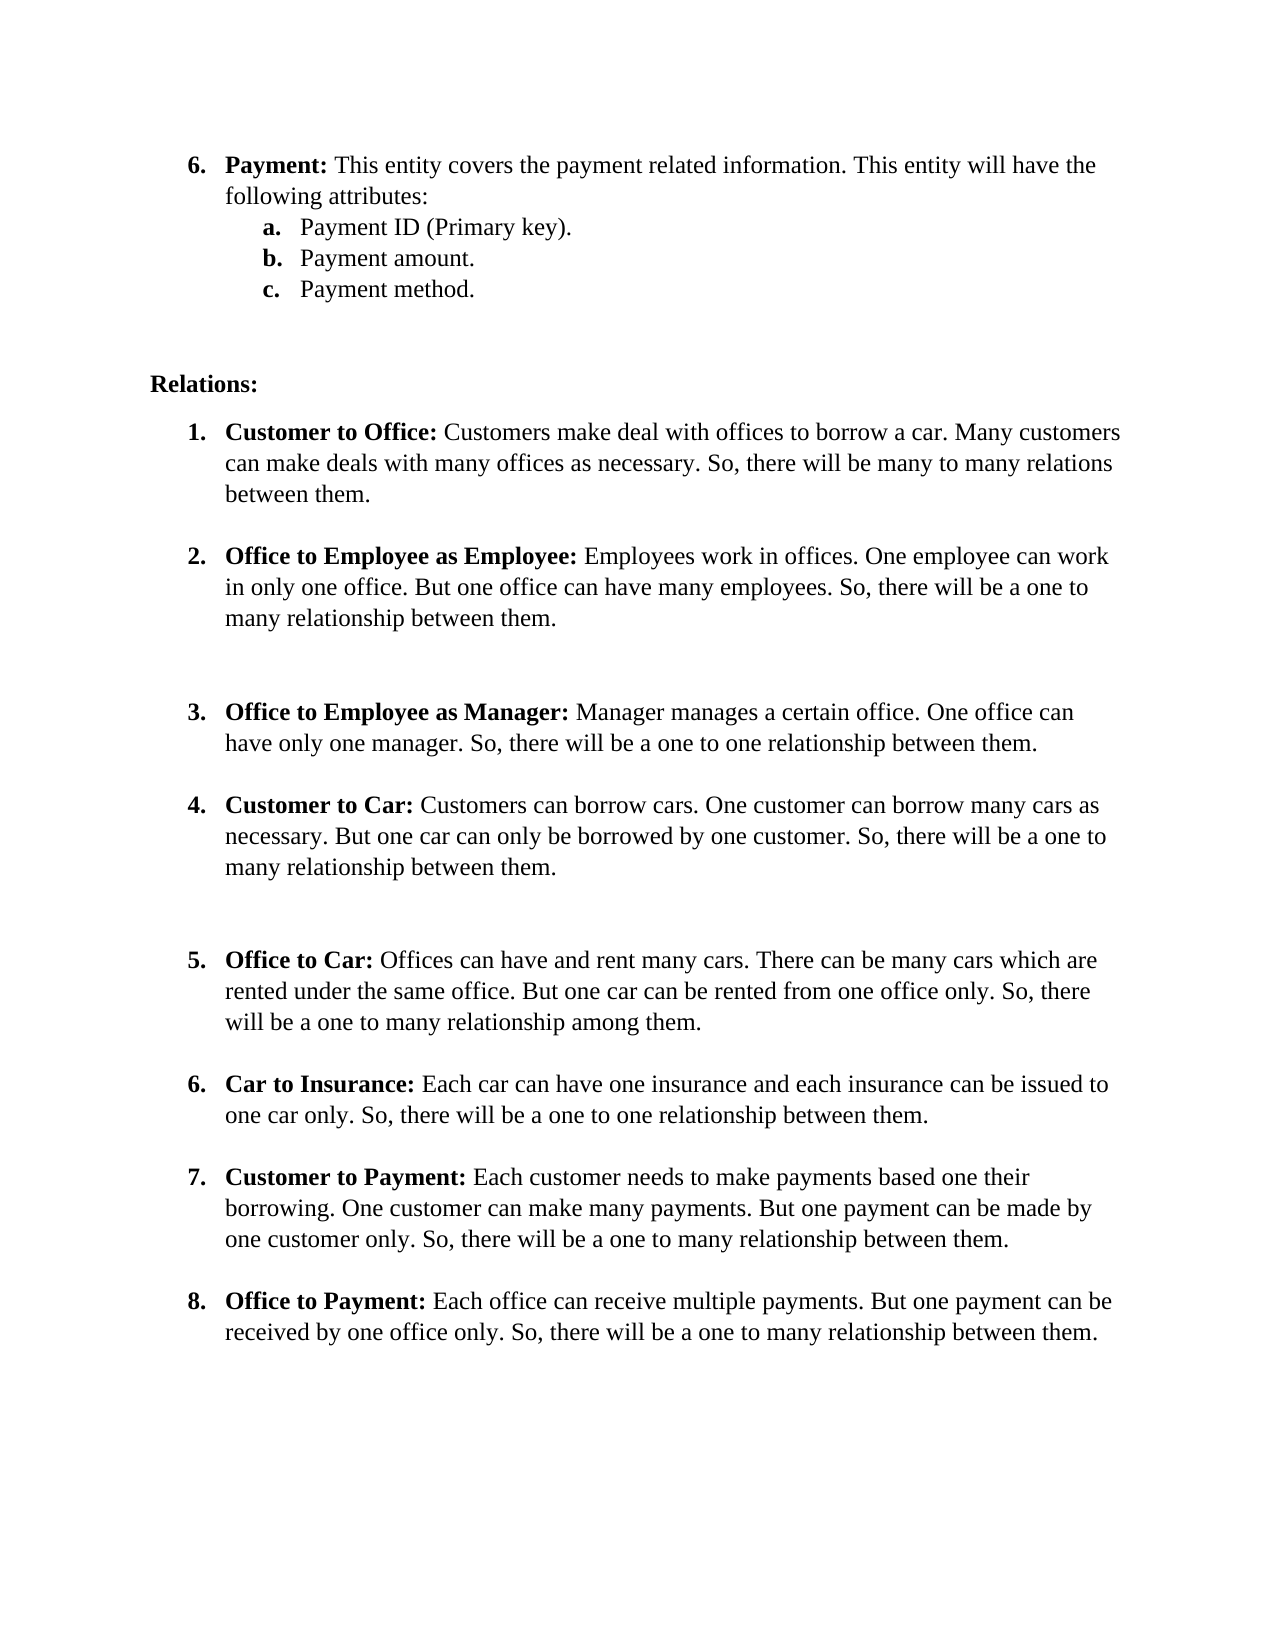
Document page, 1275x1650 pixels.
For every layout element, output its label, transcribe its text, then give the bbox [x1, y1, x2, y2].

list Office to Employee as Manager: Manager manages a certain office. One office can have only one manager. So, there will be a one to one relationship between them. [187, 697, 1125, 756]
list Payment method. [262, 274, 1125, 303]
list Customer to Car: Customers can borrow cars. One customer can borrow many cars as necessary. But one car can only be borrowed by one customer. So, there will be a one to many relationship between them. [187, 790, 1125, 881]
list Office to Payment: Each office can receive multiple payments. But one payment can be received by one office only. So, there will be a one to many relationship between them. [187, 1286, 1125, 1346]
text Relations: [150, 369, 1125, 398]
list Office to Employee as Employee: Employees work in offices. One employee can work in only one office. But one office can have many employees. So, there will be a one to many relationship between them. [187, 541, 1125, 632]
list Payment ID (Primary key). [262, 212, 1125, 241]
list Payment amount. [262, 243, 1125, 272]
list Payment: This entity covers the payment related information. This entity will have the following attributes: [187, 150, 1125, 210]
list Office to Car: Offices can have and rent many cars. There can be many cars which are rented under the same office. But one car can be rented from one office only. So, there will be a one to many relationship among them. [187, 945, 1125, 1036]
list Car to Insurance: Each car can have one insurance and each insurance can be issued to one car only. So, there will be a one to one relationship between them. [187, 1069, 1125, 1129]
list Customer to Office: Customers make deal with offices to borrow a car. Many customers can make deals with many offices as necessary. So, there will be many to many relations between them. [187, 417, 1125, 508]
list Customer to Payment: Each customer needs to make payments based one their borrowing. One customer can make many payments. But one payment can be made by one customer only. So, there will be a one to many relationship between them. [187, 1162, 1125, 1253]
